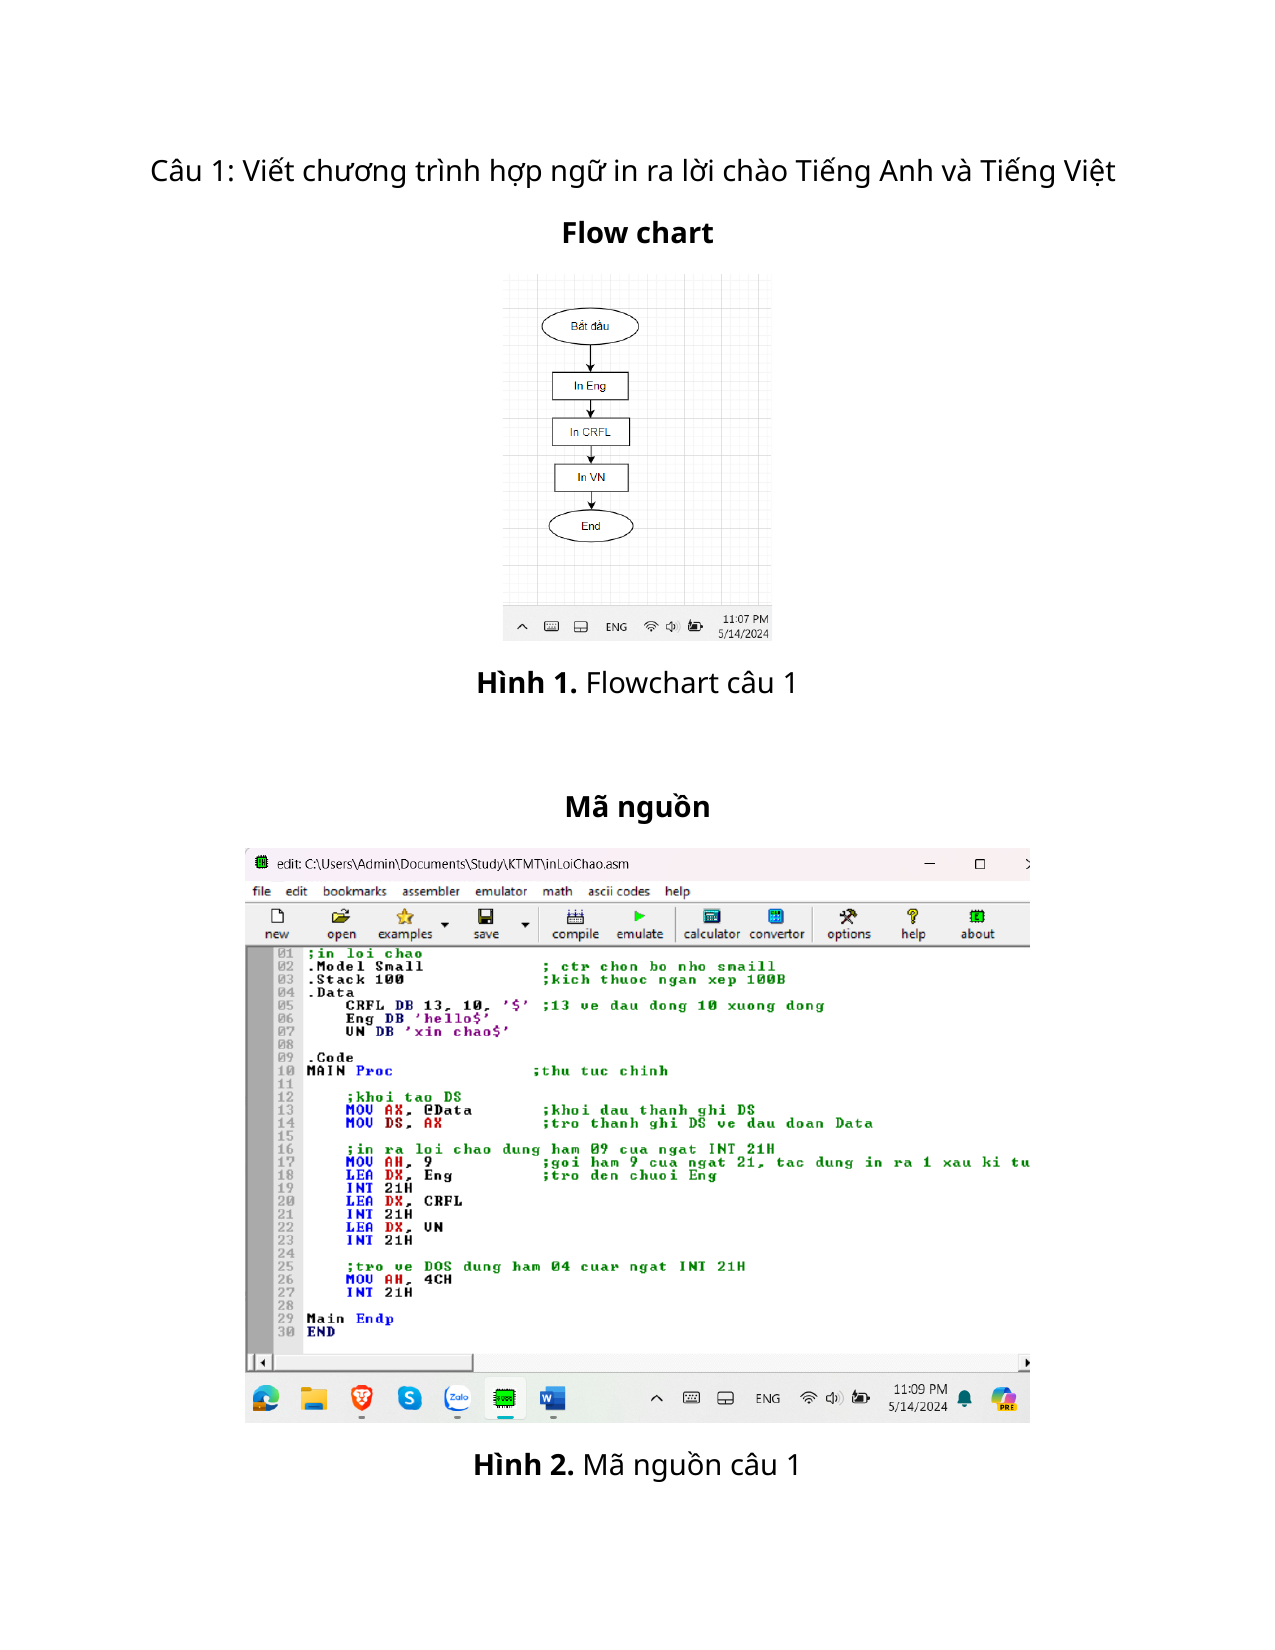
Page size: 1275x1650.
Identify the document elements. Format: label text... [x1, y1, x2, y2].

picture [502, 274, 773, 641]
text Hình 2. Mã nguồn câu 1 [150, 1445, 1125, 1484]
text Mã nguồn [150, 787, 1125, 826]
text Câu 1: Viết chương trình hợp ngữ in ra lời chào Tiếng Anh và Tiếng Việt [150, 150, 1125, 190]
text Flow chart [150, 212, 1125, 252]
picture [245, 848, 1030, 1423]
text Hình 1. Flowchart câu 1 [150, 662, 1125, 702]
